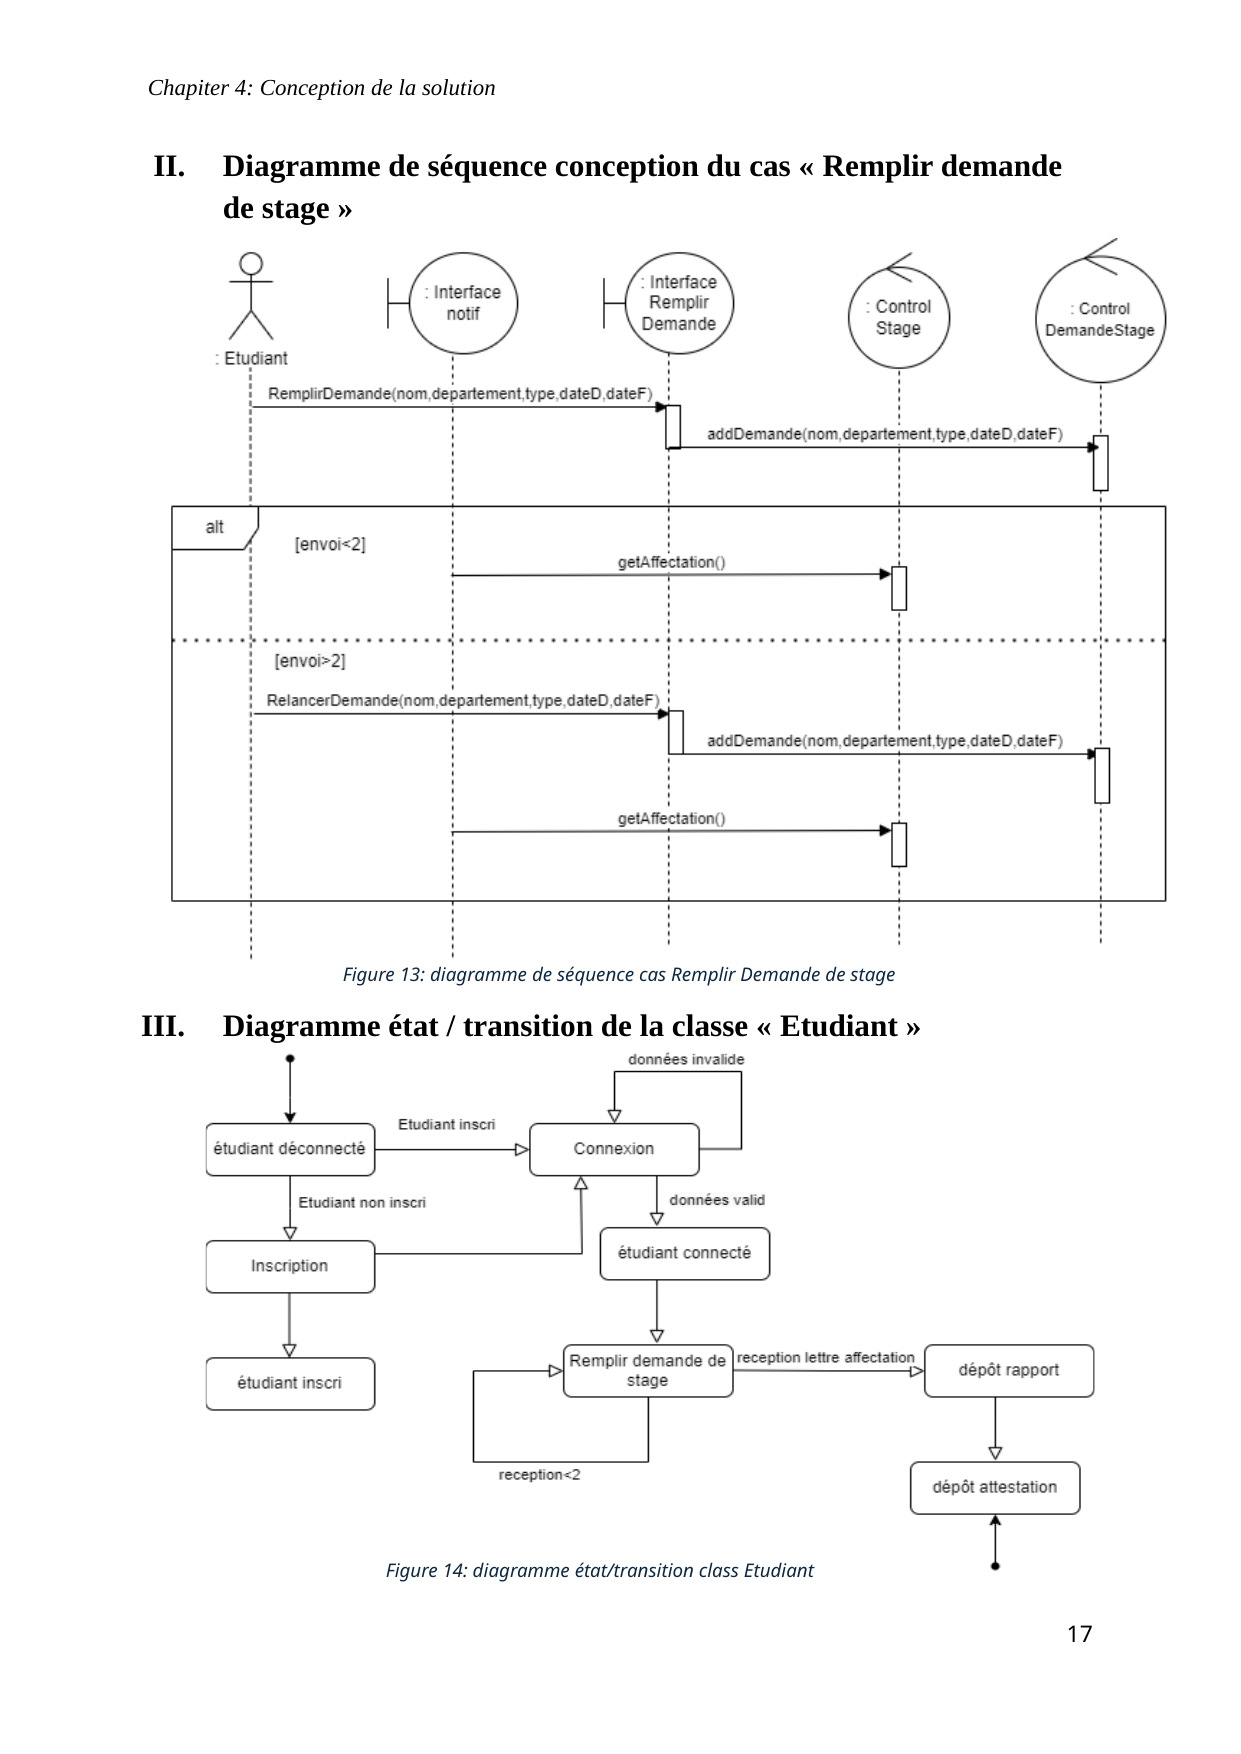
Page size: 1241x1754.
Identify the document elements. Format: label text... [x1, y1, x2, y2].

list Diagramme état / transition de la classe « Etudiant » [185, 1007, 1093, 1043]
picture [205, 1045, 1095, 1580]
list Diagramme de séquence conception du cas « Remplir demande de stage » [185, 148, 1093, 225]
picture [170, 238, 1168, 961]
